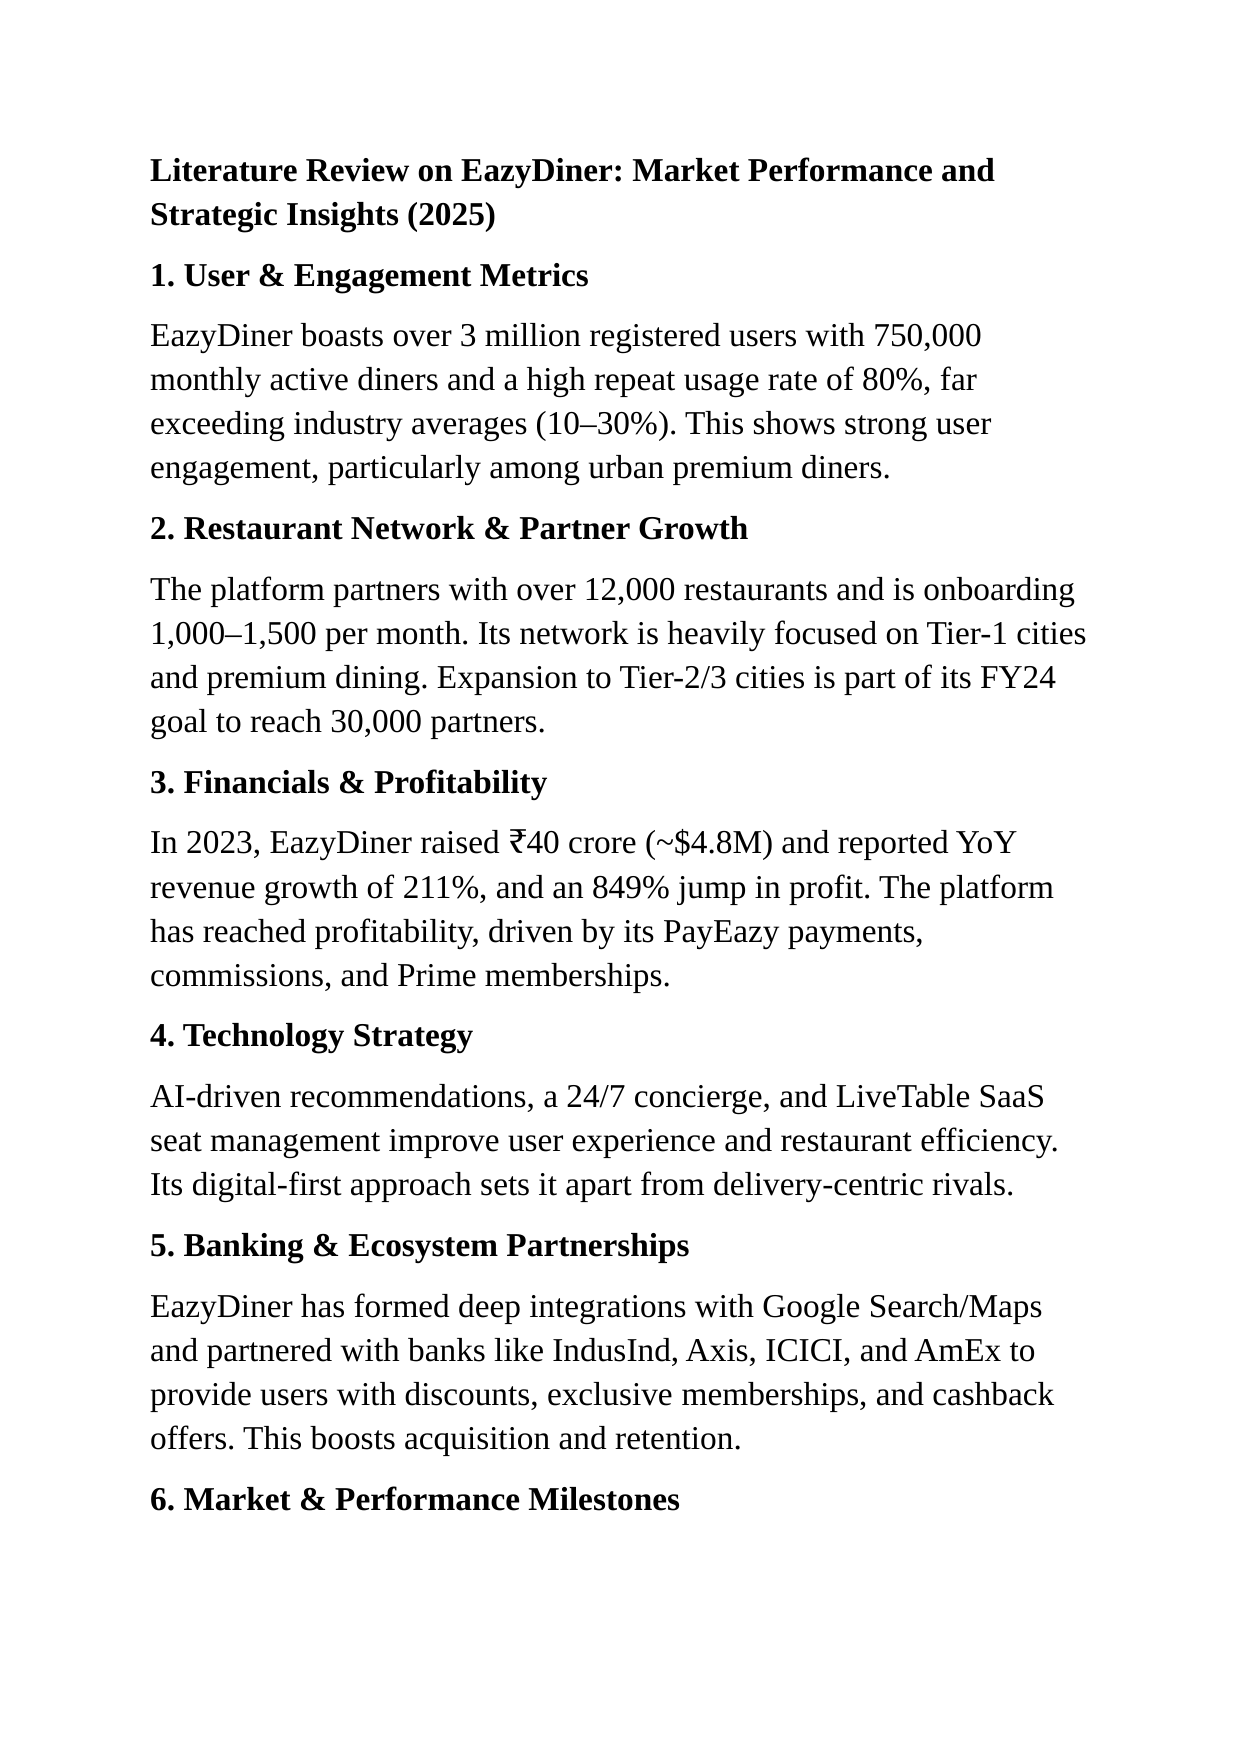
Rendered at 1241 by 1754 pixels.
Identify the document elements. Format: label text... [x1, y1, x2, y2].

text EazyDiner boasts over 3 million registered users with 750,000 monthly active diners and a high repeat usage rate of 80%, far exceeding industry averages (10–30%). This shows strong user engagement, particularly among urban premium diners. [150, 316, 1090, 486]
text Literature Review on EazyDiner: Market Performance and Strategic Insights (2025) [150, 150, 1090, 232]
text EazyDiner has formed deep integrations with Google Search/Maps and partnered with banks like IndusInd, Axis, ICICI, and AmEx to provide users with discounts, exclusive memberships, and cashback offers. This boosts acquisition and retention. [150, 1286, 1090, 1457]
text The platform partners with over 12,000 restaurants and is onboarding 1,000–1,500 per month. Its network is heavily focused on Tier-1 cities and premium dining. Expansion to Tier-2/3 cities is part of its FY24 goal to reach 30,000 partners. [150, 569, 1090, 740]
text 2. Restaurant Network & Partner Growth [150, 508, 1090, 547]
text 6. Market & Performance Milestones [150, 1479, 1090, 1517]
text AI-driven recommendations, a 24/7 concierge, and LiveTable SaaS seat management improve user experience and restaurant efficiency. Its digital-first approach sets it apart from delivery-centric rivals. [150, 1076, 1090, 1203]
text 5. Banking & Ecosystem Partnerships [150, 1225, 1090, 1264]
text 4. Technology Strategy [150, 1016, 1090, 1054]
text In 2023, EazyDiner raised ₹40 crore (~$4.8M) and reported YoY revenue growth of 211%, and an 849% jump in profit. The platform has reached profitability, driven by its PayEazy payments, commissions, and Prime memberships. [150, 823, 1090, 993]
text 1. User & Engagement Metrics [150, 255, 1090, 293]
text 3. Financials & Profitability [150, 762, 1090, 800]
